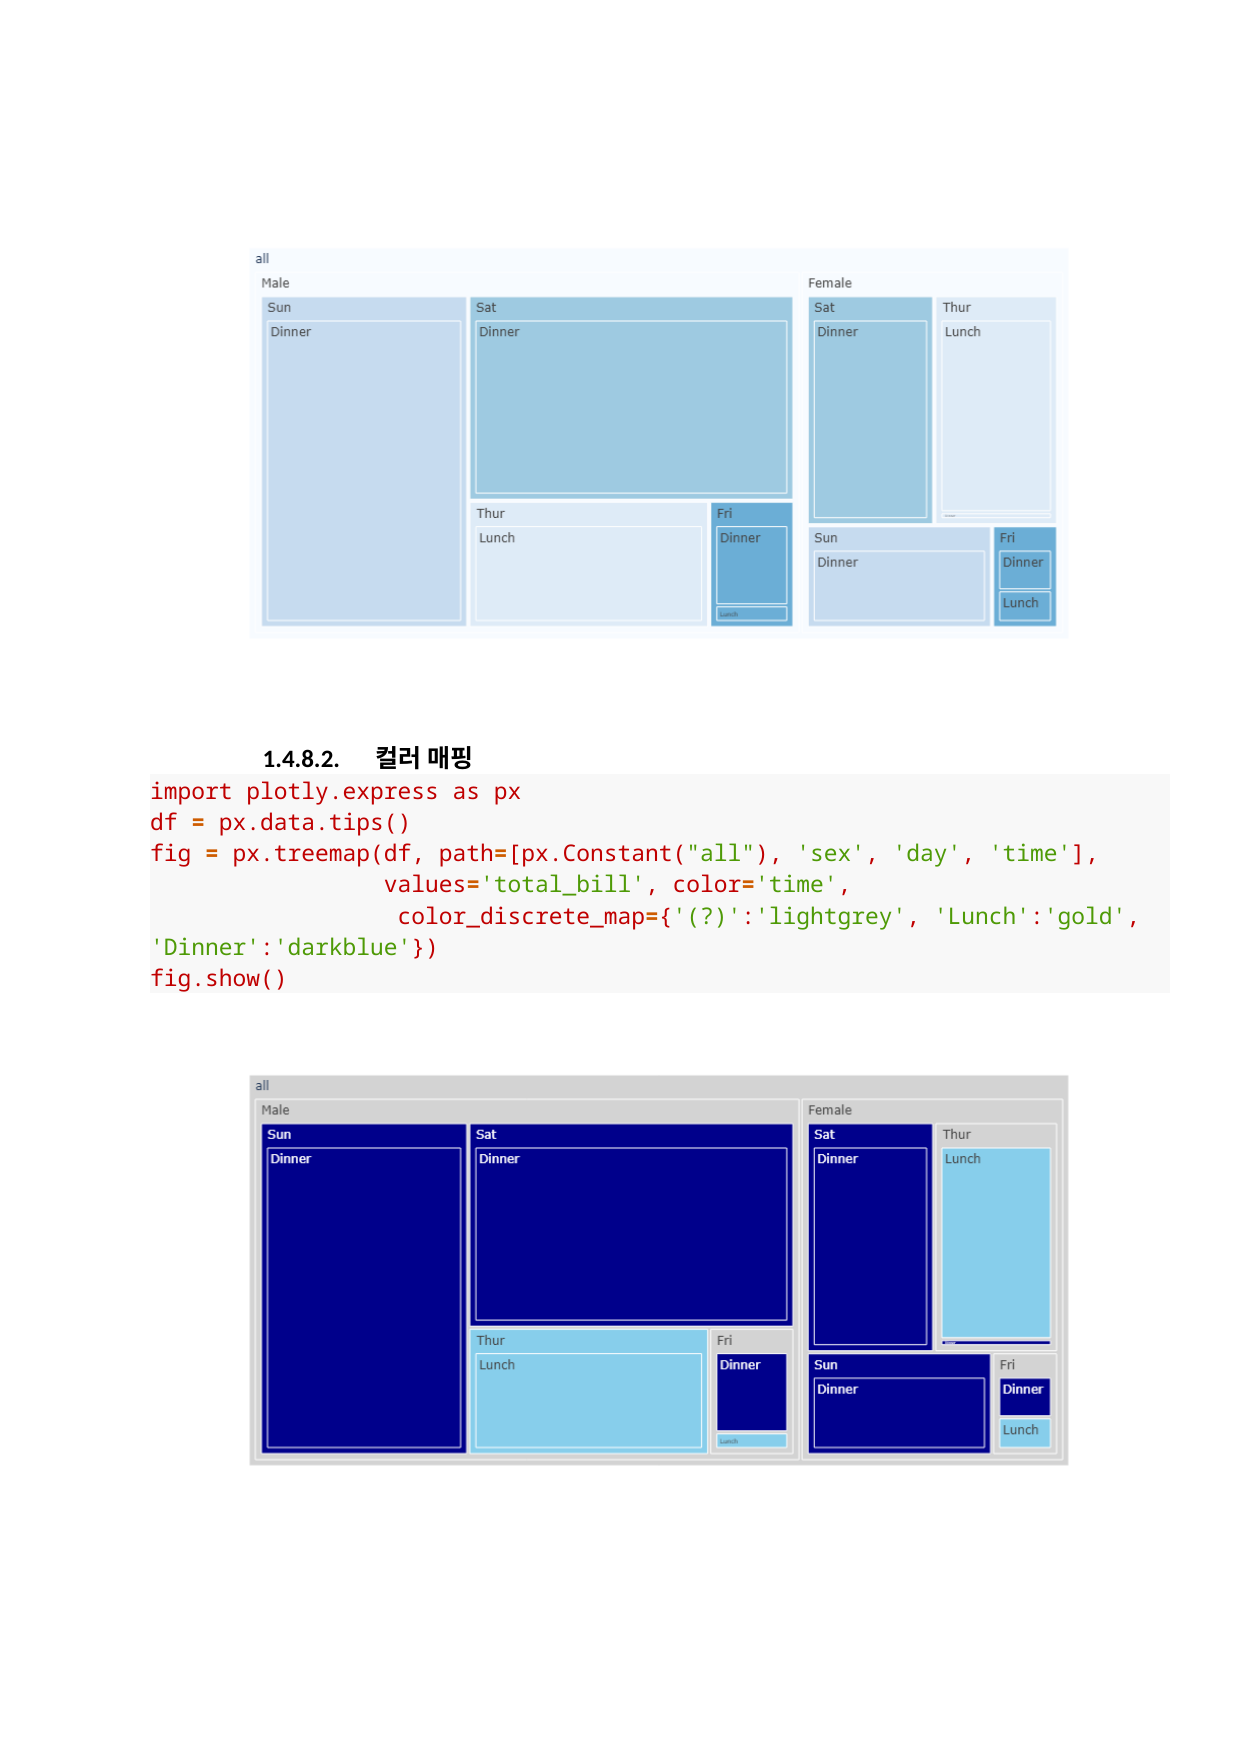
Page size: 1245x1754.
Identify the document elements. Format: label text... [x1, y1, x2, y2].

picture [168, 1014, 1148, 1547]
subtitle 컬러 매핑 [262, 741, 1170, 774]
text import plotly.express as px df = px.data.tips() fig = px.treemap(df, path=[px.Constant("all"), 'sex', 'day', 'time'], values='total_bill', color='time', color_discrete_map={'(?)':'lightgrey', 'Lunch':'gold', 'Dinner':'darkblue'}) fig.show() [150, 774, 1170, 993]
picture [168, 187, 1148, 720]
